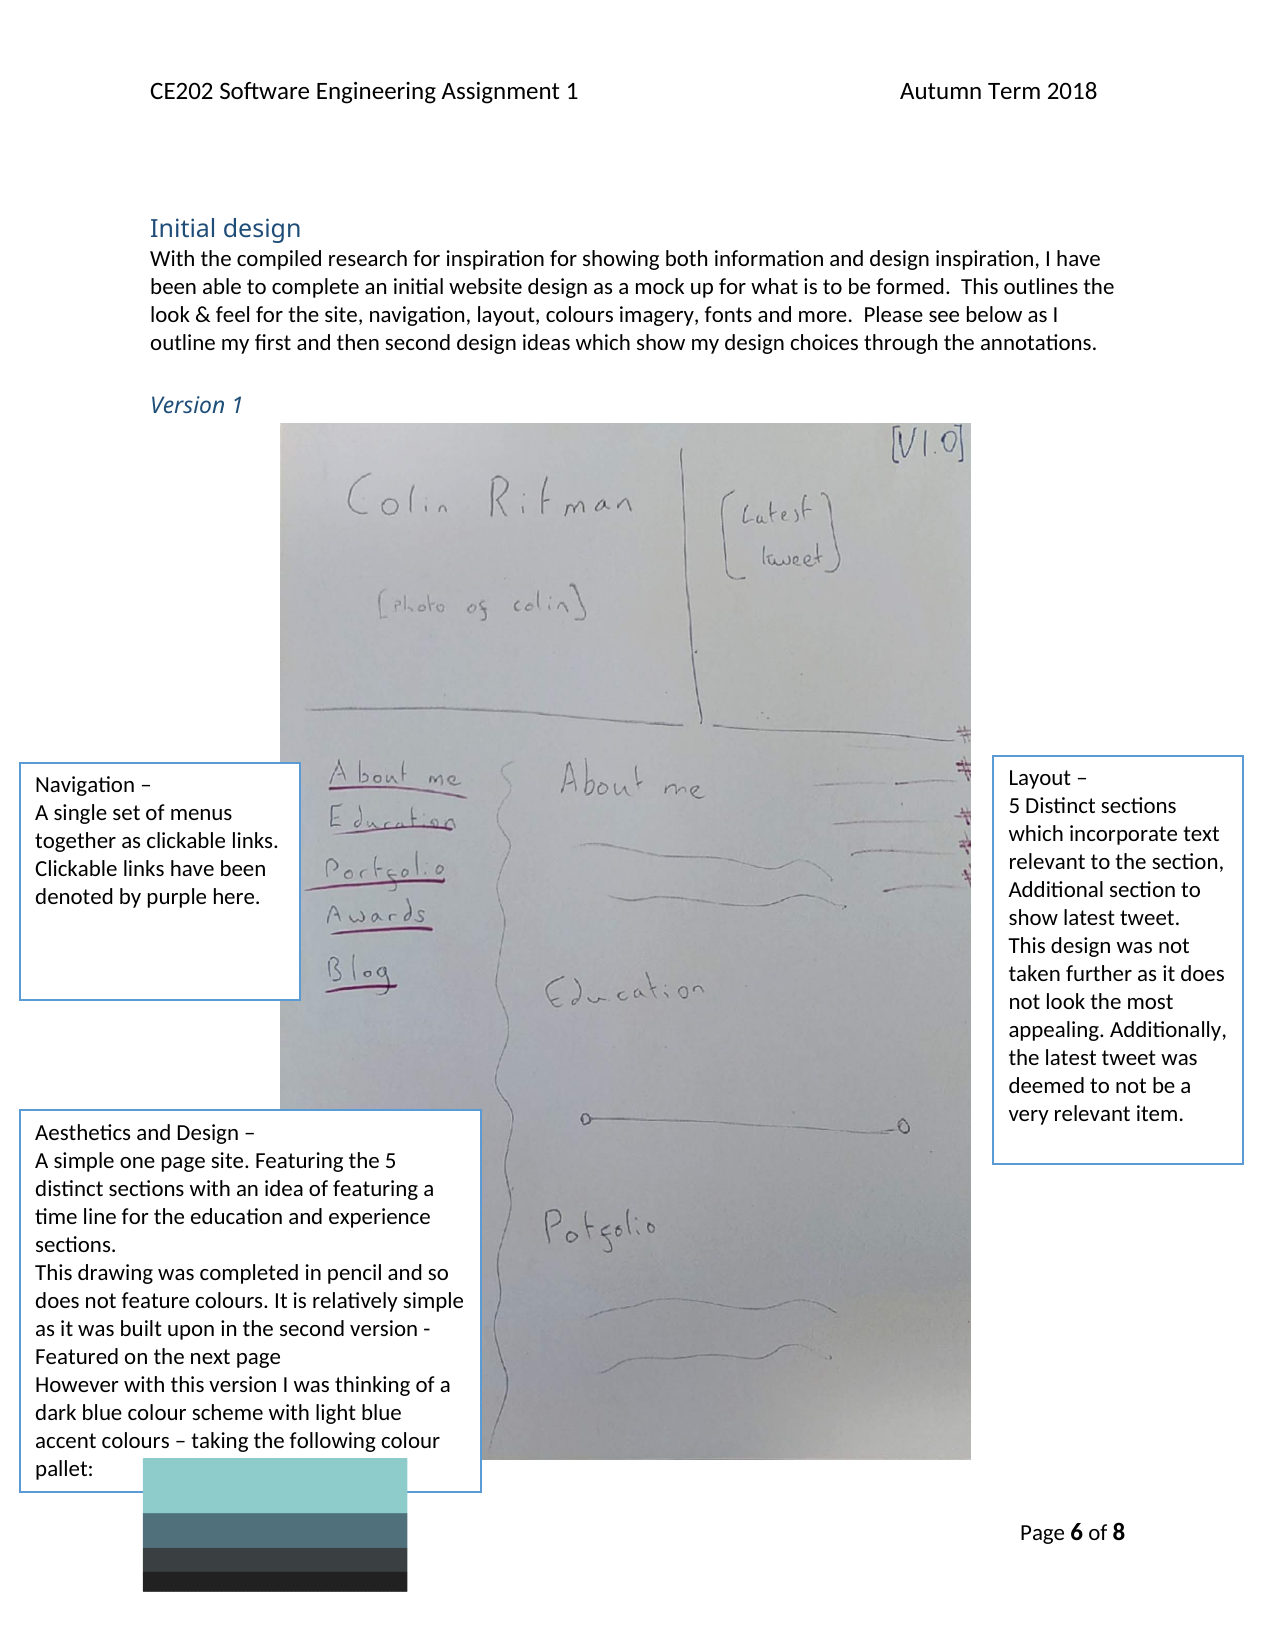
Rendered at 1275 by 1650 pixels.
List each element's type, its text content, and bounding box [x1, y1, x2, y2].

subtitle Initial design [150, 210, 1125, 244]
subtitle Version 1 [150, 388, 1125, 420]
text With the compiled research for inspiration for showing both information and design inspiration, I have been able to complete an initial website design as a mock up for what is to be formed. This outlines the [150, 244, 1125, 300]
picture [142, 1458, 408, 1592]
text look & feel for the site, navigation, layout, colours imagery, fonts and more. Please see below as I outline my first and then second design ideas which show my design choices through the annotations. [150, 300, 1125, 356]
picture [280, 423, 971, 1460]
